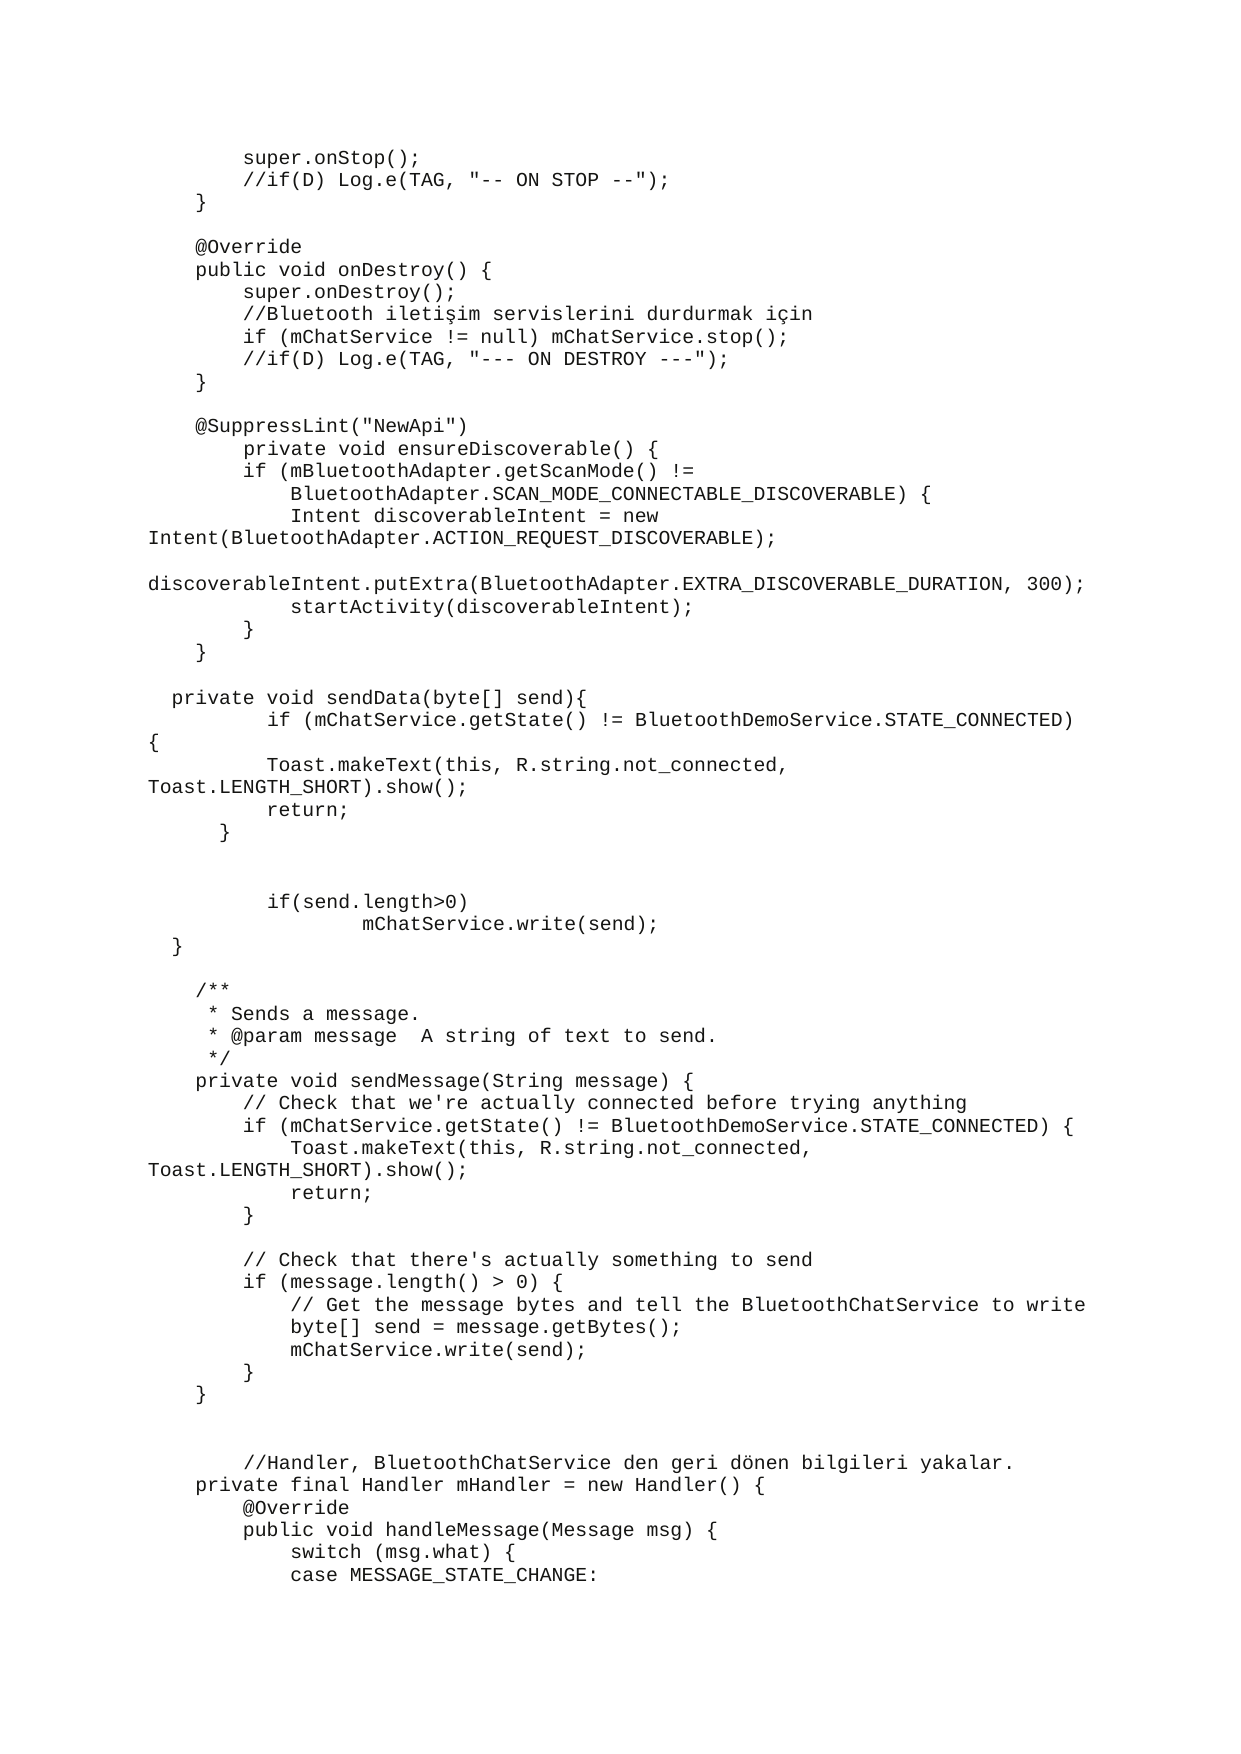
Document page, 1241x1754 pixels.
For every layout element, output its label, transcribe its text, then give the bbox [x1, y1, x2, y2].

text // Get the message bytes and tell the BluetoothChatService to write [148, 1295, 1093, 1317]
text } [148, 936, 1093, 959]
text super.onStop(); [148, 148, 1093, 170]
text * @param message A string of text to send. [148, 1026, 1093, 1048]
text if (message.length() > 0) { [148, 1272, 1093, 1295]
text //if(D) Log.e(TAG, "-- ON STOP --"); [148, 170, 1093, 192]
text if (mBluetoothAdapter.getScanMode() != [148, 461, 1093, 483]
text private void ensureDiscoverable() { [148, 439, 1093, 461]
text } [148, 642, 1093, 664]
text } [148, 1205, 1093, 1228]
text super.onDestroy(); [148, 282, 1093, 304]
text mChatService.write(send); [148, 1339, 1093, 1362]
text startActivity(discoverableIntent); [148, 597, 1093, 619]
text BluetoothAdapter.SCAN_MODE_CONNECTABLE_DISCOVERABLE) { [148, 483, 1093, 506]
text private void sendData(byte[] send){ [148, 688, 1093, 710]
text mChatService.write(send); [148, 914, 1093, 936]
text */ [148, 1048, 1093, 1071]
text //Handler, BluetoothChatService den geri dönen bilgileri yakalar. [148, 1453, 1093, 1475]
text } [148, 822, 1093, 844]
text /** [148, 981, 1093, 1004]
text if (mChatService != null) mChatService.stop(); [148, 327, 1093, 349]
text } [148, 192, 1093, 215]
text @Override [148, 237, 1093, 259]
text public void onDestroy() { [148, 259, 1093, 282]
text } [148, 619, 1093, 642]
text switch (msg.what) { [148, 1542, 1093, 1565]
text //Bluetooth iletişim servislerini durdurmak için [148, 304, 1093, 327]
text return; [148, 1183, 1093, 1205]
text case MESSAGE_STATE_CHANGE: [148, 1565, 1093, 1587]
text discoverableIntent.putExtra(BluetoothAdapter.EXTRA_DISCOVERABLE_DURATION, 300); [148, 551, 1093, 597]
text // Check that we're actually connected before trying anything [148, 1093, 1093, 1116]
text public void handleMessage(Message msg) { [148, 1520, 1093, 1542]
text @SuppressLint("NewApi") [148, 416, 1093, 439]
text return; [148, 799, 1093, 822]
text Intent discoverableIntent = new Intent(BluetoothAdapter.ACTION_REQUEST_DISCOVERABLE); [148, 506, 1093, 551]
text if(send.length>0) [148, 892, 1093, 914]
text } [148, 1362, 1093, 1384]
text private final Handler mHandler = new Handler() { [148, 1475, 1093, 1498]
text } [148, 1384, 1093, 1407]
text @Override [148, 1498, 1093, 1520]
text byte[] send = message.getBytes(); [148, 1317, 1093, 1339]
text * Sends a message. [148, 1004, 1093, 1026]
text private void sendMessage(String message) { [148, 1071, 1093, 1093]
text } [148, 372, 1093, 394]
text if (mChatService.getState() != BluetoothDemoService.STATE_CONNECTED) { [148, 710, 1093, 755]
text if (mChatService.getState() != BluetoothDemoService.STATE_CONNECTED) { [148, 1116, 1093, 1138]
text Toast.makeText(this, R.string.not_connected, Toast.LENGTH_SHORT).show(); [148, 1138, 1093, 1183]
text // Check that there's actually something to send [148, 1250, 1093, 1272]
text //if(D) Log.e(TAG, "--- ON DESTROY ---"); [148, 349, 1093, 372]
text Toast.makeText(this, R.string.not_connected, Toast.LENGTH_SHORT).show(); [148, 755, 1093, 799]
